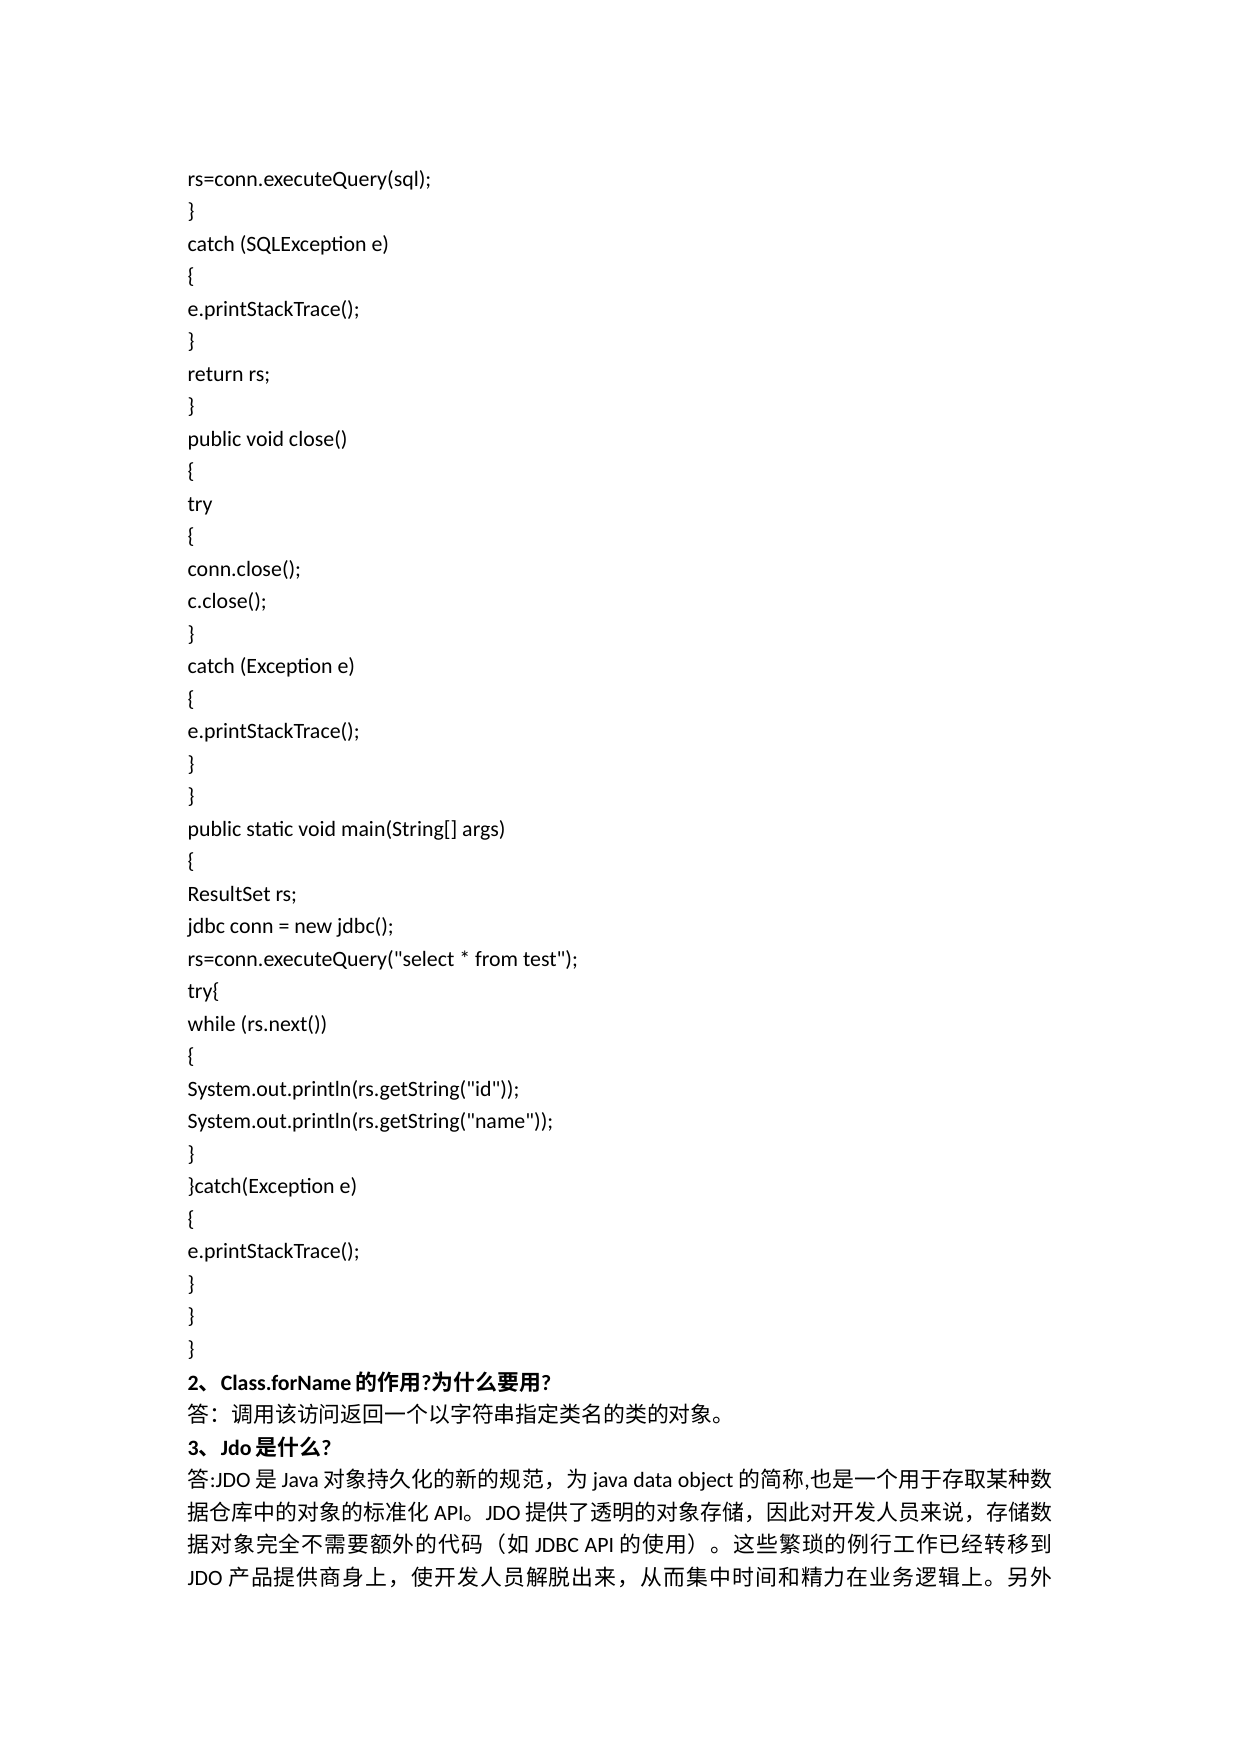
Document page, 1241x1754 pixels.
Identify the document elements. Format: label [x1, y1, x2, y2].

text [187, 162, 1053, 1592]
